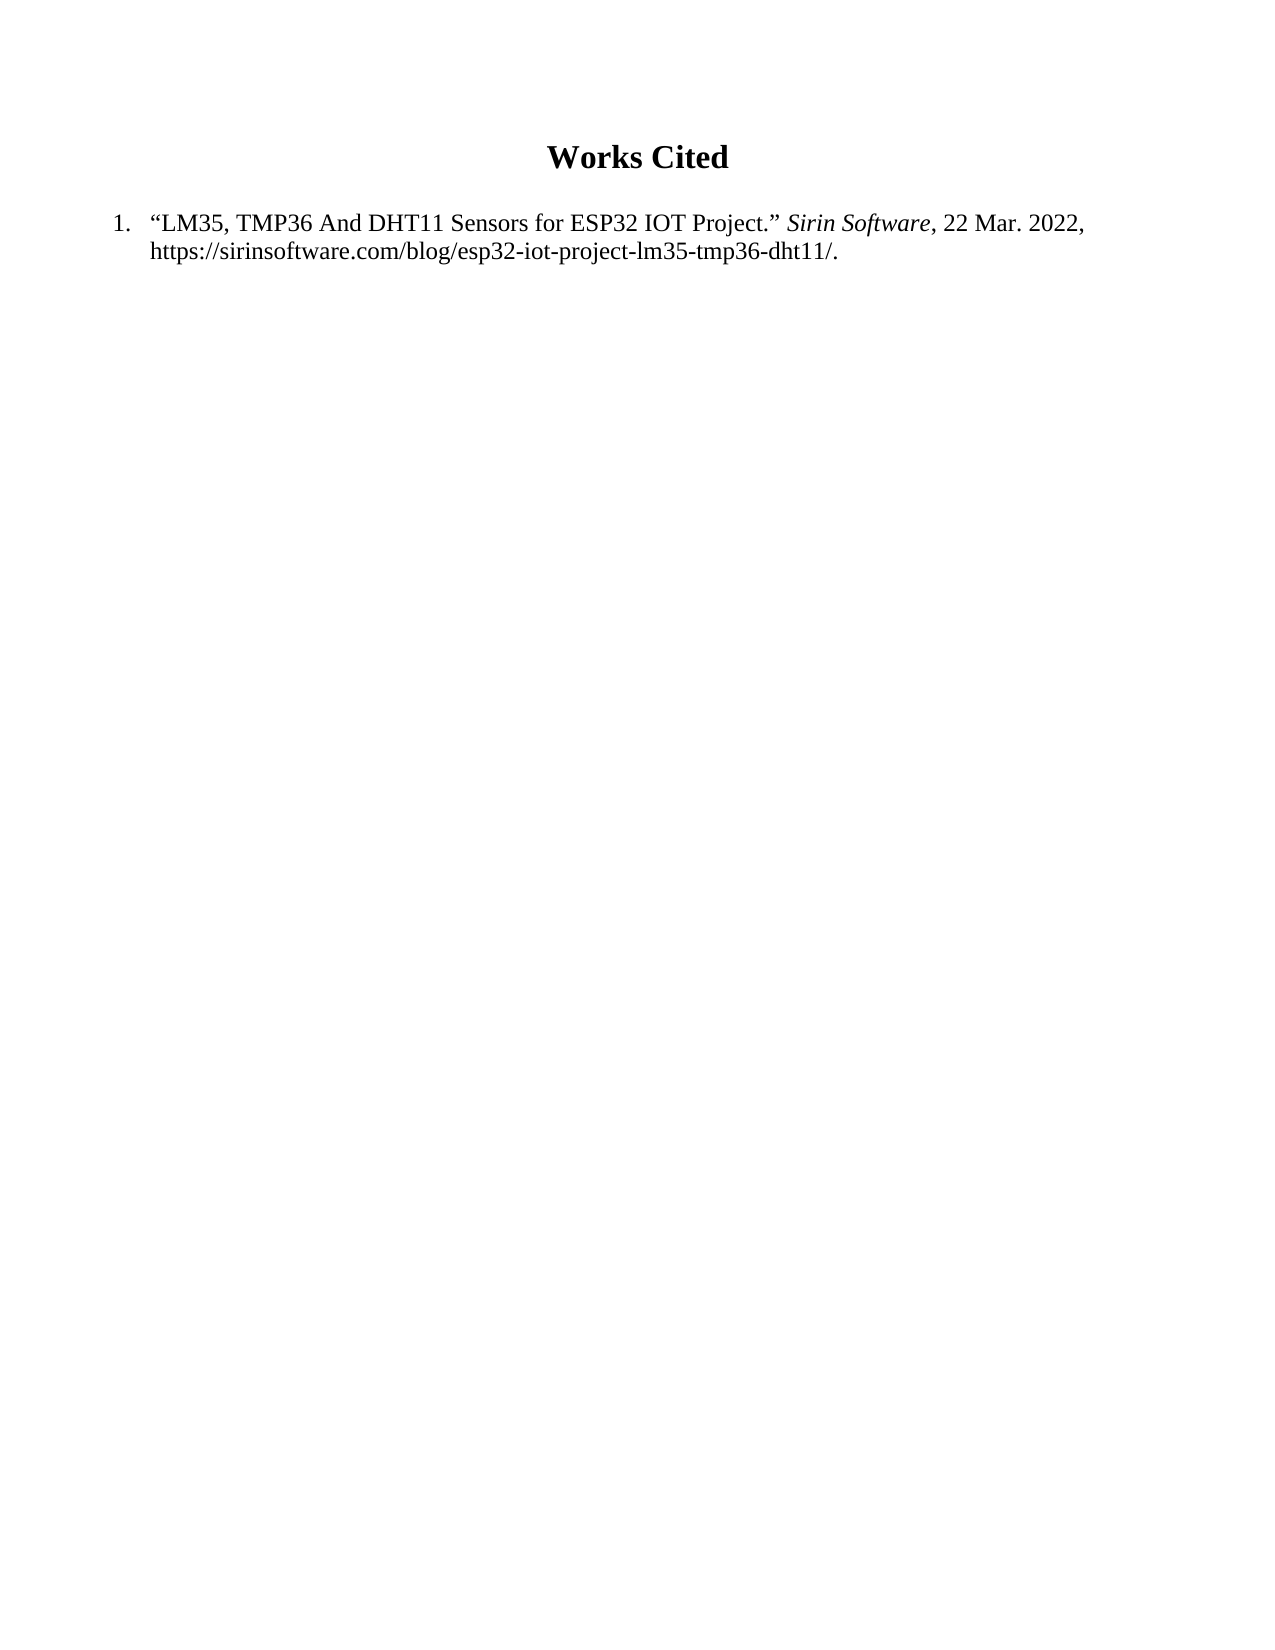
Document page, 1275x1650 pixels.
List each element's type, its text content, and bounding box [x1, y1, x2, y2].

text Works Cited [75, 137, 1200, 175]
list “LM35, TMP36 And DHT11 Sensors for ESP32 IOT Project.” Sirin Software, 22 Mar. 2022, https://sirinsoftware.com/blog/esp32-iot-project-lm35-tmp36-dht11/. [112, 208, 1200, 265]
